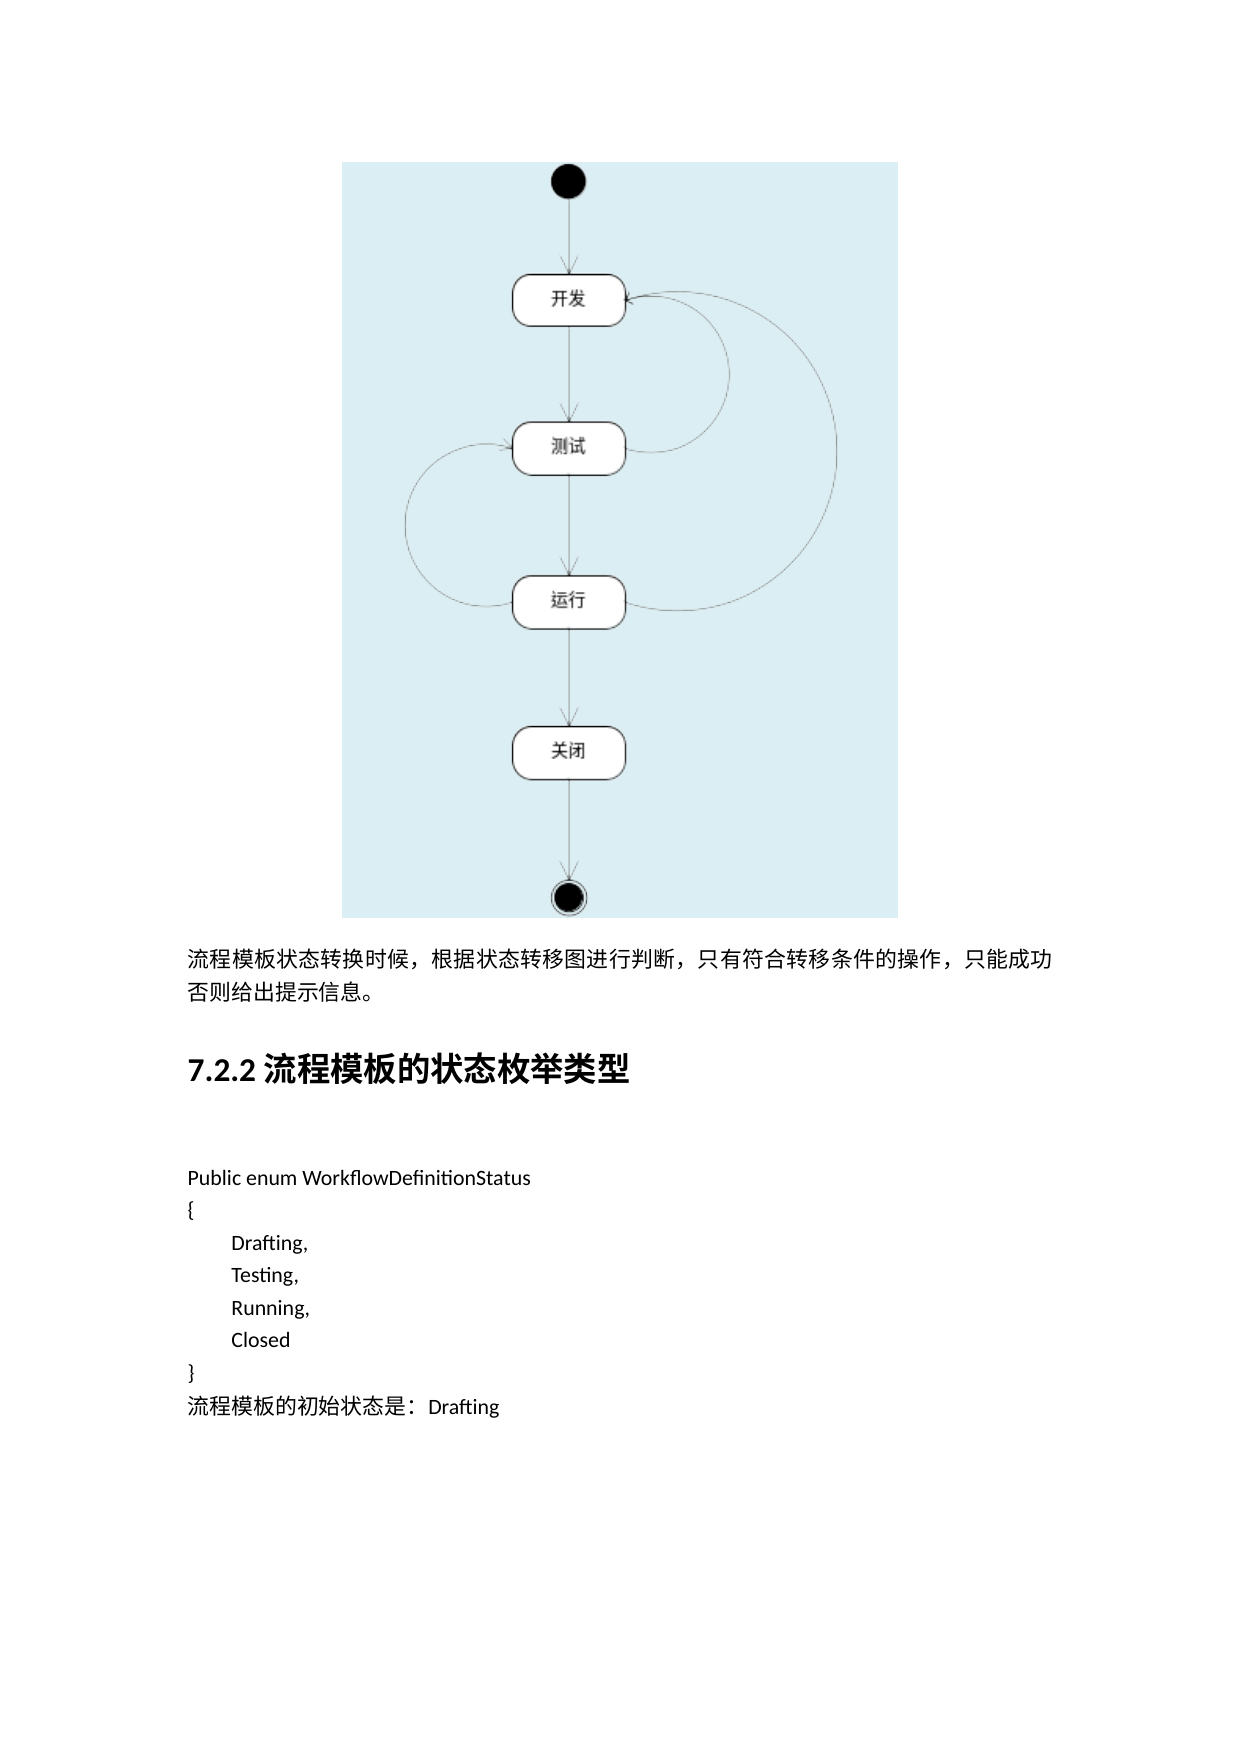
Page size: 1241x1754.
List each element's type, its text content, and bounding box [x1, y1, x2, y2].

text Drafting, [187, 1226, 1053, 1259]
text 流程模板的初始状态是：Drafting [187, 1389, 1053, 1421]
text Closed [187, 1324, 1053, 1356]
text 流程模板的状态枚举类型 [187, 1034, 1053, 1099]
text } [187, 1356, 1053, 1389]
text Testing, [187, 1259, 1053, 1291]
text { [187, 1194, 1053, 1226]
text Public enum WorkflowDefinitionStatus [187, 1161, 1053, 1194]
text Running, [187, 1291, 1053, 1324]
text 流程模板状态转换时候，根据状态转移图进行判断，只有符合转移条件的操作，只能成功，否则给出提示信息。 [187, 942, 1053, 1007]
